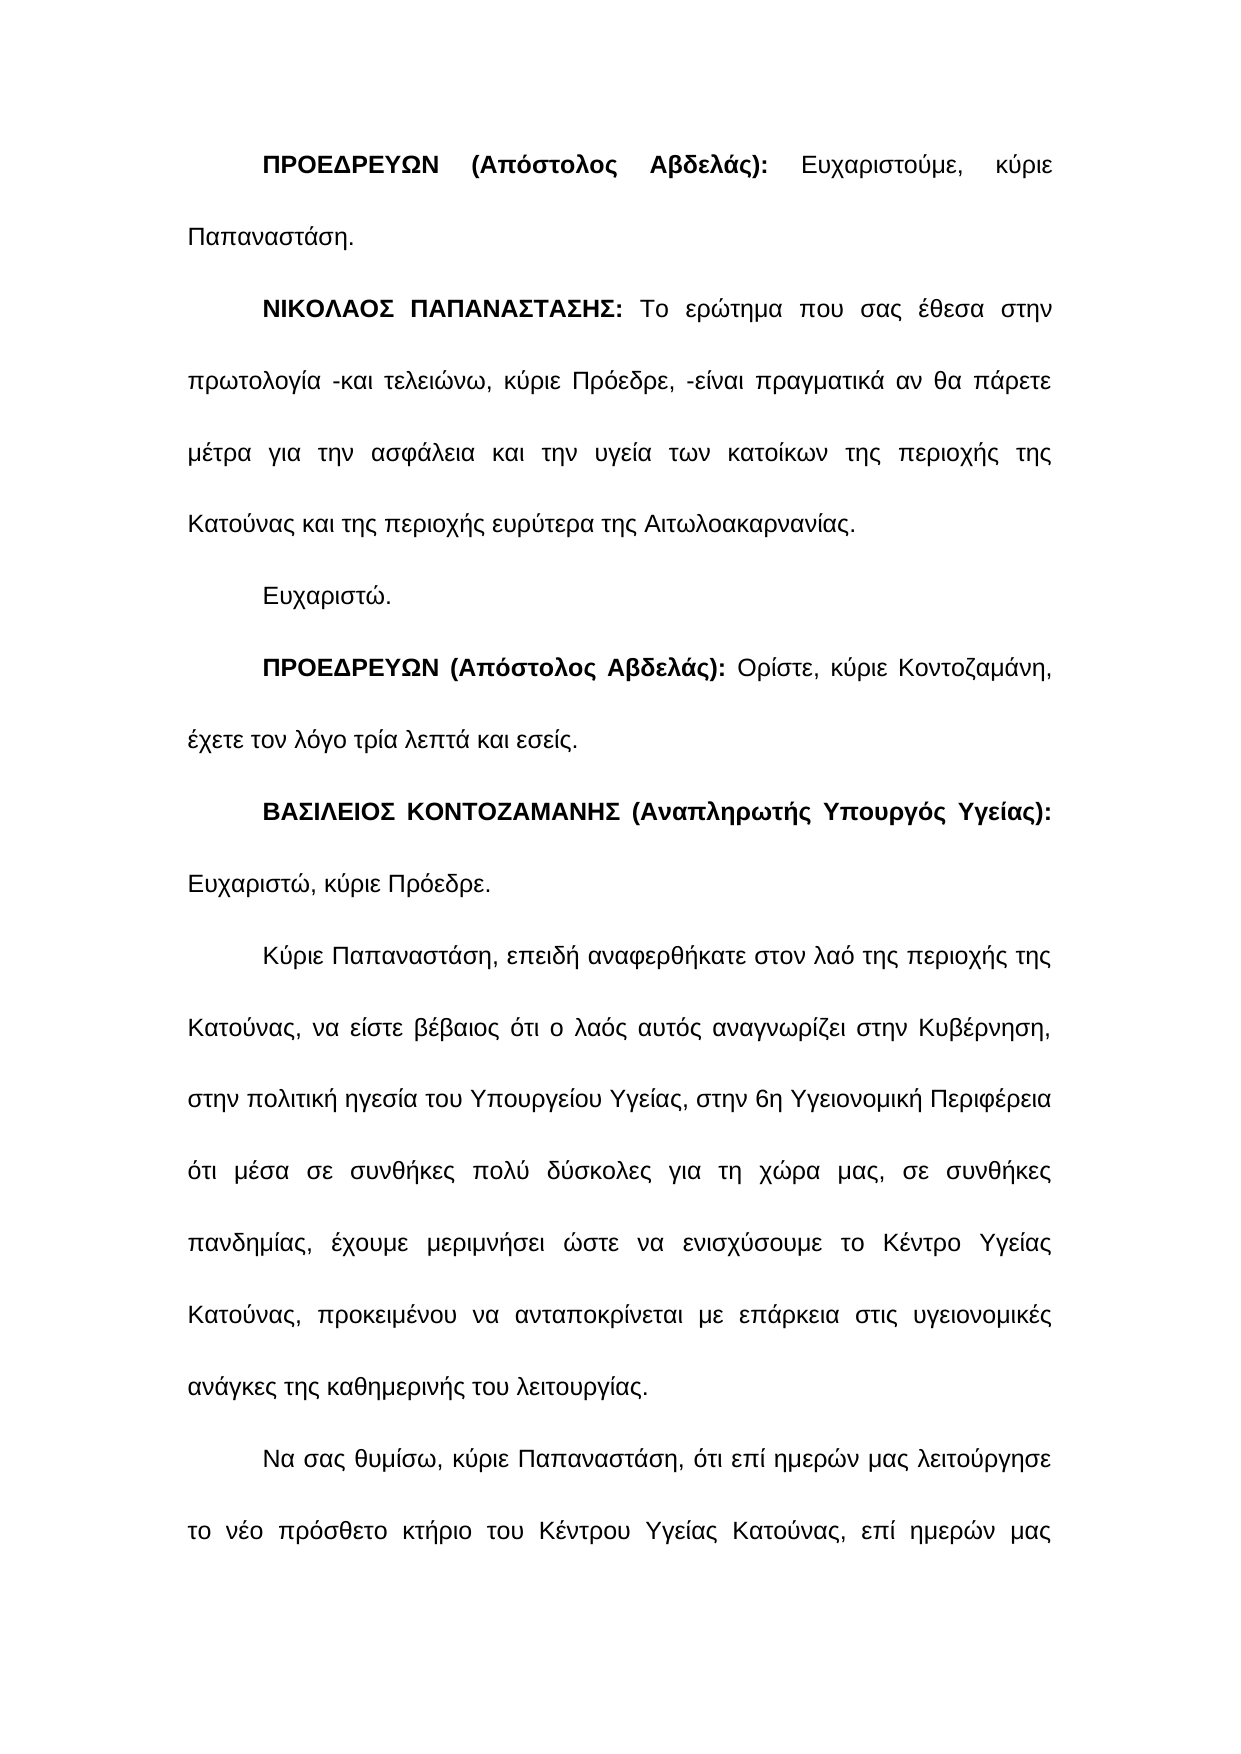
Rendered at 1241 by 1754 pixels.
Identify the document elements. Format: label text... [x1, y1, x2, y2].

text ΒΑΣΙΛΕΙΟΣ ΚΟΝΤΟΖΑΜΑΝΗΣ (Αναπληρωτής Υπουργός Υγείας): Ευχαριστώ, κύριε Πρόεδρε. [187, 797, 1053, 897]
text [187, 1444, 1053, 1544]
text ΠΡΟΕΔΡΕΥΩΝ (Απόστολος Αβδελάς): Ορίστε, κύριε Κοντοζαμάνη, έχετε τον λόγο τρία λεπτά και εσείς. [187, 653, 1053, 754]
text Ευχαριστώ. [187, 581, 1053, 610]
text Κύριε Παπαναστάση, επειδή αναφερθήκατε στον λαό της περιοχής της Κατούνας, να είστε βέβαιος ότι ο λαός αυτός αναγνωρίζει στην Κυβέρνηση, στην πολιτική ηγεσία του Υπουργείου Υγείας, στην 6η Υγειονομική Περιφέρεια ότι μέσα σε συνθήκες πολύ δύσκολες για τη χώρα μας, σε συνθήκες πανδημίας, έχουμε μεριμνήσει ώστε να ενισχύσουμε το Κέντρο Υγείας Κατούνας, προκειμένου να ανταποκρίνεται με επάρκεια στις υγειονομικές ανάγκες της καθημερινής του λειτουργίας. [187, 941, 1053, 1401]
text ΝΙΚΟΛΑΟΣ ΠΑΠΑΝΑΣΤΑΣΗΣ: Το ερώτημα που σας έθεσα στην πρωτολογία -και τελειώνω, κύριε Πρόεδρε, -είναι πραγματικά αν θα πάρετε μέτρα για την ασφάλεια και την υγεία των κατοίκων της περιοχής της Κατούνας και της περιοχής ευρύτερα της Αιτωλοακαρνανίας. [187, 294, 1053, 538]
text ΠΡΟΕΔΡΕΥΩΝ (Απόστολος Αβδελάς): Ευχαριστούμε, κύριε Παπαναστάση. [187, 150, 1053, 251]
